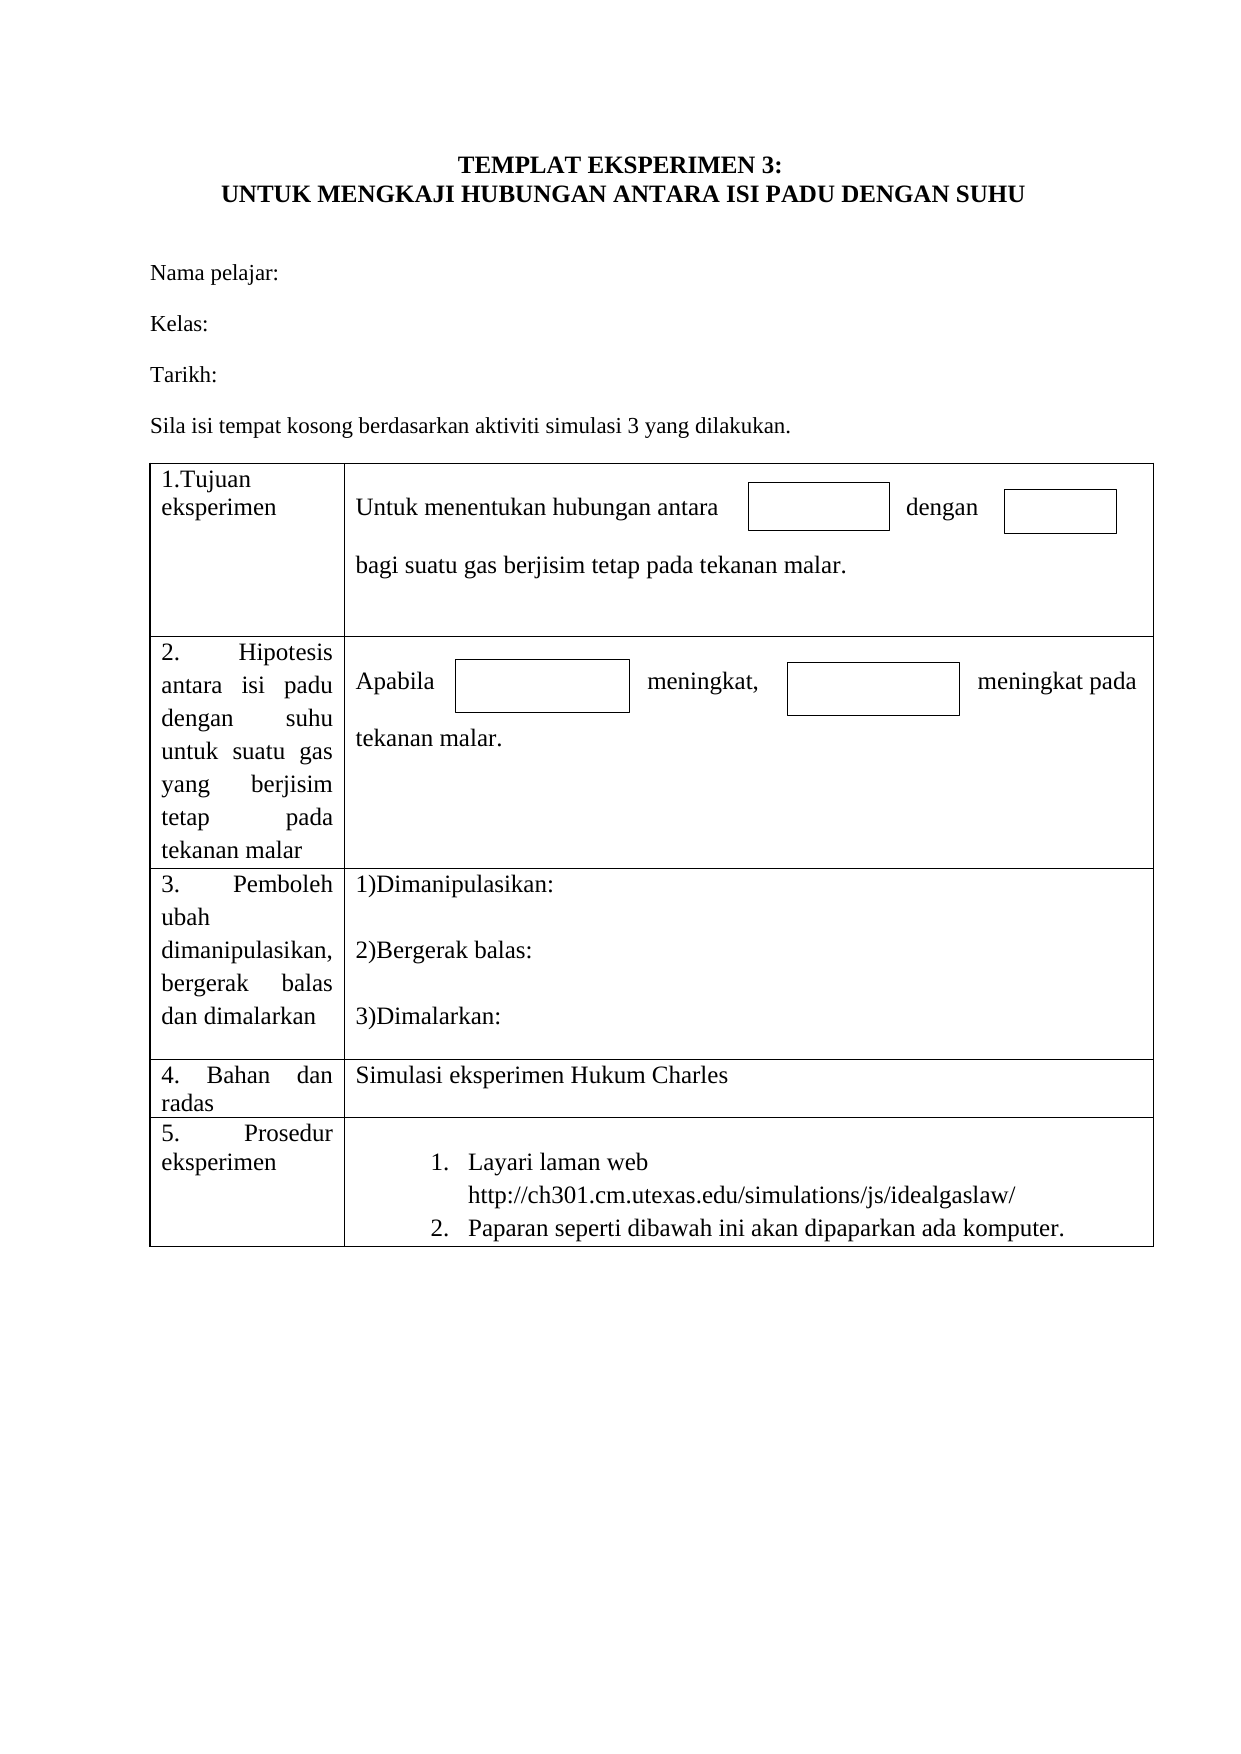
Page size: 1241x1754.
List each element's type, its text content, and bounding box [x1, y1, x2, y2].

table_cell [151, 1118, 344, 1246]
table_cell 2. Hipotesis antara isi padu dengan suhu untuk suatu gas yang berjisim tetap pada tekanan malar [151, 637, 344, 868]
table_cell Apabila meningkat, meningkat pada tekanan malar. [345, 637, 1153, 868]
table_cell 3. Pemboleh ubah dimanipulasikan, bergerak balas dan dimalarkan [151, 869, 344, 1059]
text UNTUK MENGKAJI HUBUNGAN ANTARA ISI PADU DENGAN SUHU [150, 179, 1090, 207]
table_cell Simulasi eksperimen Hukum Charles [345, 1060, 1153, 1117]
table_header Untuk menentukan hubungan antara dengan bagi suatu gas berjisim tetap pada tekanan malar. [345, 464, 1153, 636]
text Kelas: [150, 309, 1090, 336]
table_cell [345, 1118, 1153, 1246]
text TEMPLAT EKSPERIMEN 3: [150, 150, 1090, 179]
text Tarikh: [150, 361, 1090, 387]
text Sila isi tempat kosong berdasarkan aktiviti simulasi 3 yang dilakukan. [150, 412, 1090, 438]
table_cell 1)Dimanipulasikan: 2)Bergerak balas: 3)Dimalarkan: [345, 869, 1153, 1059]
table_cell 4. Bahan dan radas [151, 1060, 344, 1117]
text Nama pelajar: [150, 258, 1090, 285]
table_header 1.Tujuan eksperimen [151, 464, 344, 636]
